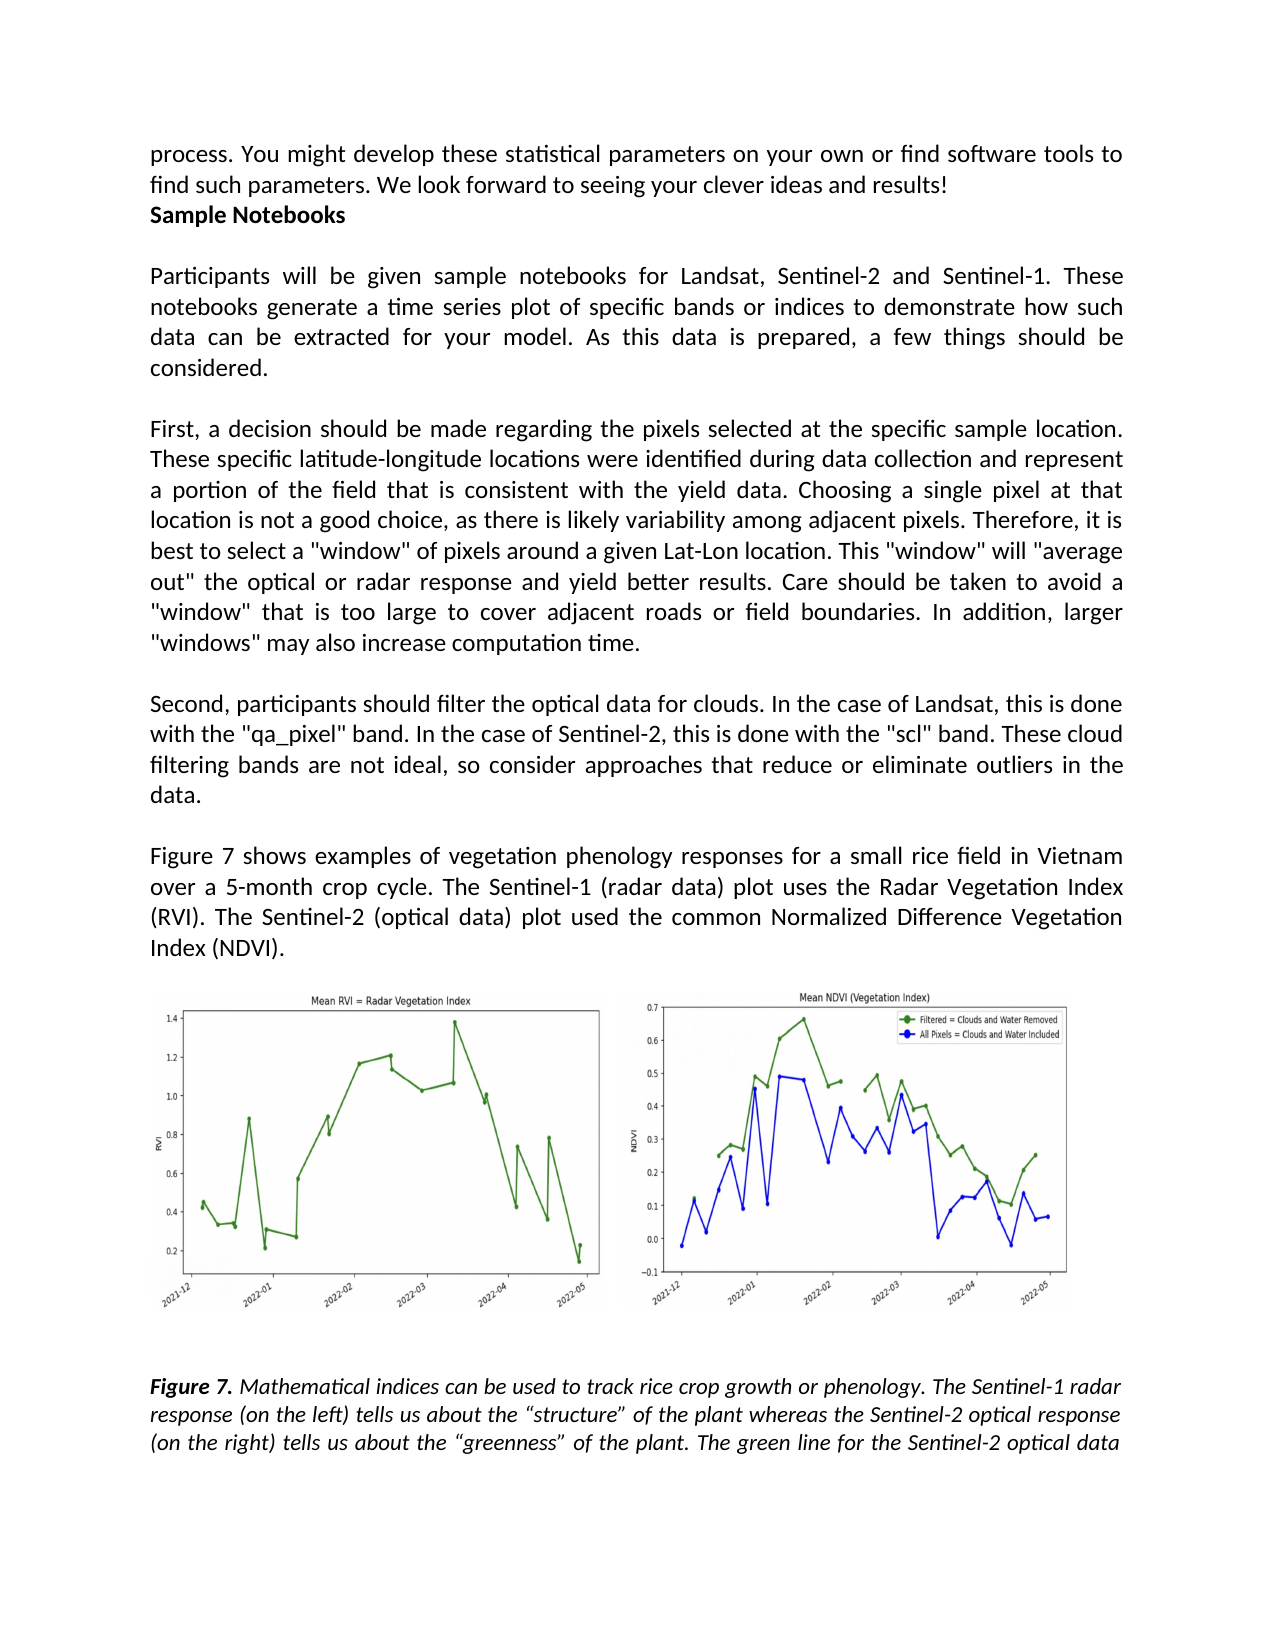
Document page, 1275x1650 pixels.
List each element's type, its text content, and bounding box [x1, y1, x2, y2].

text Figure 7 shows examples of vegetation phenology responses for a small rice field in Vietnam over a 5-month crop cycle. The Sentinel-1 (radar data) plot uses the Radar Vegetation Index (RVI). The Sentinel-2 (optical data) plot used the common Normalized Difference Vegetation Index (NDVI). [150, 840, 1125, 962]
text Sample Notebooks [150, 199, 1125, 230]
text First, a decision should be made regarding the pixels selected at the specific sample location. These specific latitude-longitude locations were identified during data collection and represent a portion of the field that is consistent with the yield data. Choosing a single pixel at that location is not a good choice, as there is likely variability among adjacent pixels. Therefore, it is best to select a "window" of pixels around a given Lat-Lon location. This "window" will "average out" the optical or radar response and yield better results. Care should be taken to avoid a "window" that is too large to cover adjacent roads or field boundaries. In addition, larger "windows" may also increase computation time. [150, 413, 1125, 657]
picture [620, 992, 1071, 1311]
text Second, participants should filter the optical data for clouds. In the case of Landsat, this is done with the "qa_pixel" band. In the case of Sentinel-2, this is done with the "scl" band. These cloud filtering bands are not ideal, so consider approaches that reduce or eliminate outliers in the data. [150, 688, 1125, 810]
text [150, 138, 1125, 199]
picture [150, 994, 604, 1311]
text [150, 1372, 1125, 1456]
text Participants will be given sample notebooks for Landsat, Sentinel-2 and Sentinel-1. These notebooks generate a time series plot of specific bands or indices to demonstrate how such data can be extracted for your model. As this data is prepared, a few things should be considered. [150, 260, 1125, 382]
